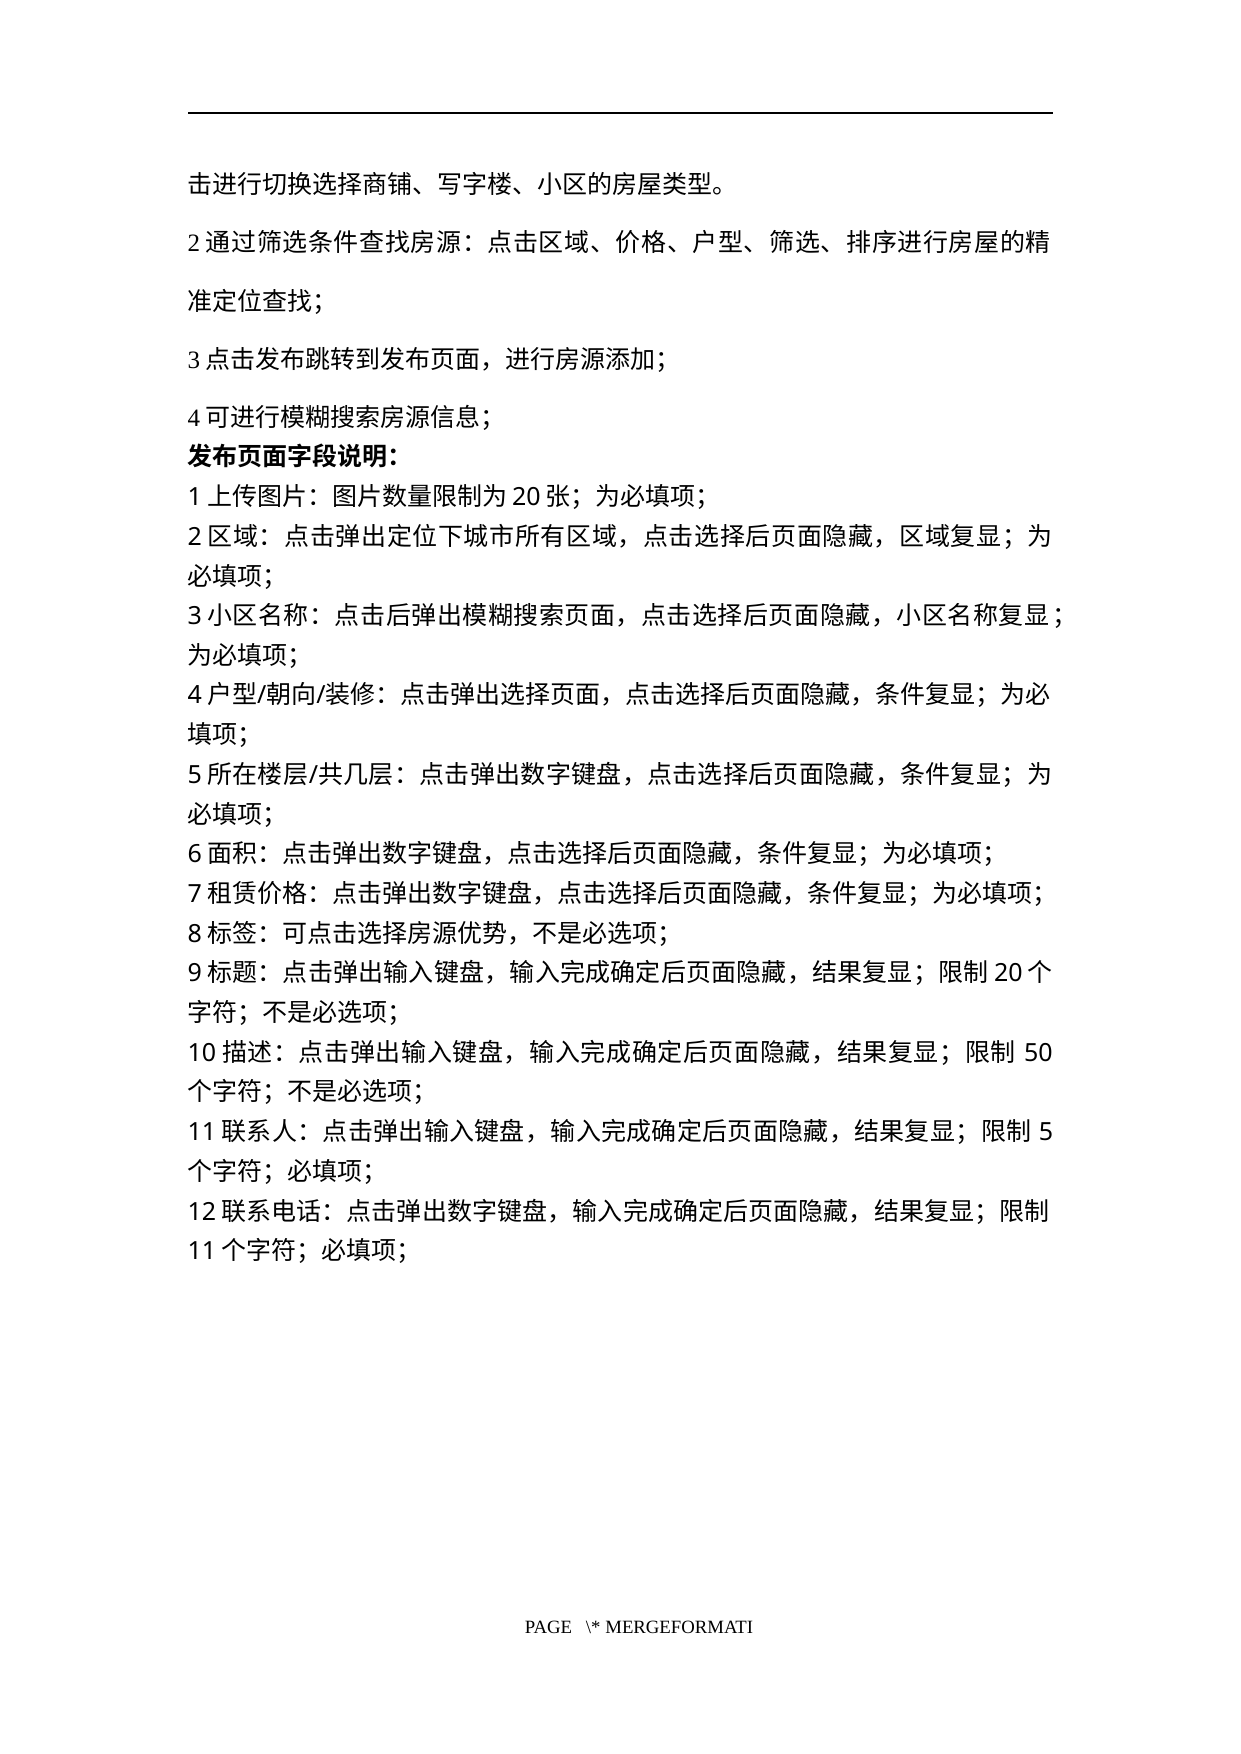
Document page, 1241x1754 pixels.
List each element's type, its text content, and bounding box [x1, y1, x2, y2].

text 6面积：点击弹出数字键盘，点击选择后页面隐藏，条件复显；为必填项； [187, 832, 1053, 872]
text 2区域：点击弹出定位下城市所有区域，点击选择后页面隐藏，区域复显；为必填项； [187, 514, 1053, 594]
text 12联系电话：点击弹出数字键盘，输入完成确定后页面隐藏，结果复显；限制11个字符；必填项； [187, 1189, 1053, 1269]
text 2通过筛选条件查找房源：点击区域、价格、户型、筛选、排序进行房屋的精准定位查找； [187, 220, 1053, 319]
text 9标题：点击弹出输入键盘，输入完成确定后页面隐藏，结果复显；限制20个字符；不是必选项； [187, 951, 1053, 1031]
text 5所在楼层/共几层：点击弹出数字键盘，点击选择后页面隐藏，条件复显；为必填项； [187, 753, 1053, 832]
text 4户型/朝向/装修：点击弹出选择页面，点击选择后页面隐藏，条件复显；为必填项； [187, 673, 1053, 753]
text 7租赁价格：点击弹出数字键盘，点击选择后页面隐藏，条件复显；为必填项； [187, 872, 1053, 911]
text 3点击发布跳转到发布页面，进行房源添加； [187, 338, 1053, 377]
text 8标签：可点击选择房源优势，不是必选项； [187, 911, 1053, 951]
text 1上传图片：图片数量限制为20张；为必填项； [187, 475, 1053, 514]
text 发布页面字段说明： [187, 435, 1053, 475]
text 10描述：点击弹出输入键盘，输入完成确定后页面隐藏，结果复显；限制50个字符；不是必选项； [187, 1031, 1053, 1110]
text 11联系人：点击弹出输入键盘，输入完成确定后页面隐藏，结果复显；限制5个字符；必填项； [187, 1110, 1053, 1189]
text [187, 163, 1053, 202]
text 4可进行模糊搜索房源信息； [187, 396, 1053, 435]
text 3小区名称：点击后弹出模糊搜索页面，点击选择后页面隐藏，小区名称复显；为必填项； [187, 594, 1053, 673]
